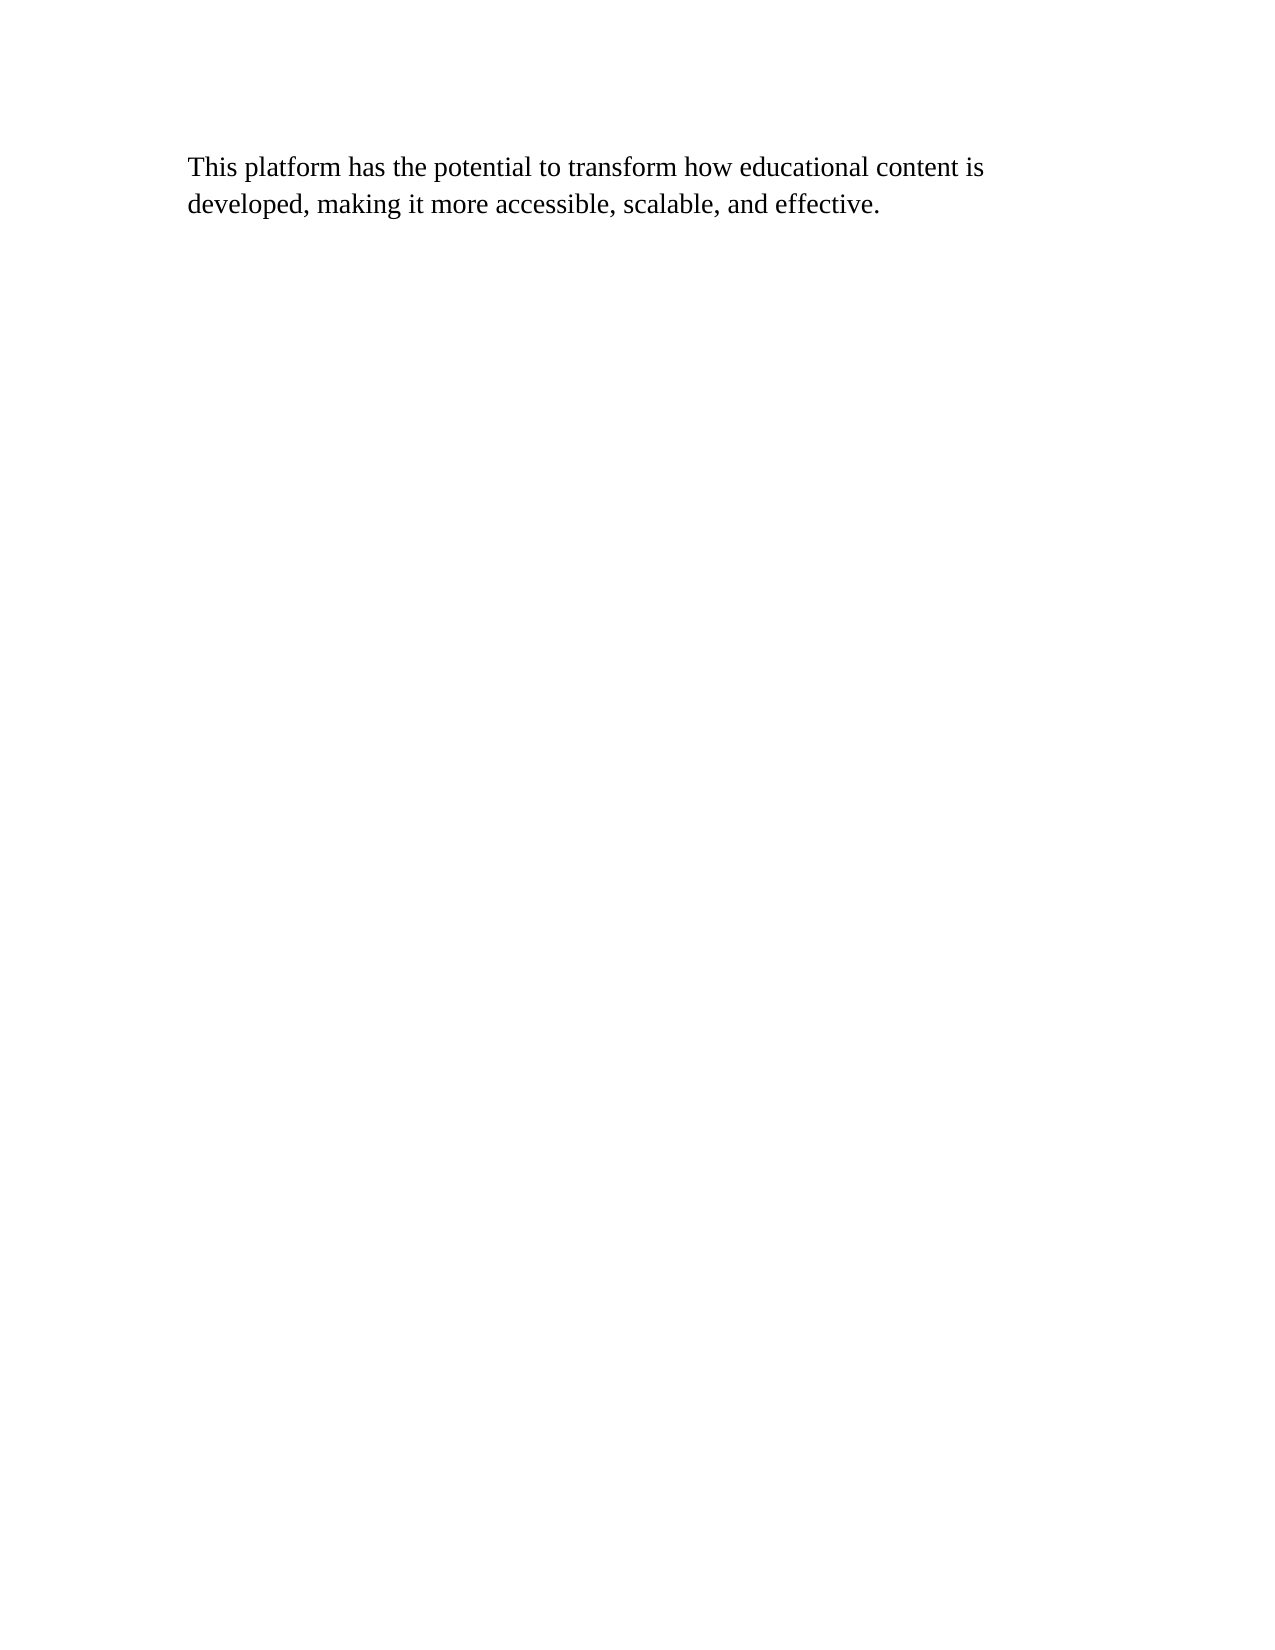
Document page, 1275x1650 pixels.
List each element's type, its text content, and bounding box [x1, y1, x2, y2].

text This platform has the potential to transform how educational content is developed, making it more accessible, scalable, and effective. [187, 150, 1087, 219]
